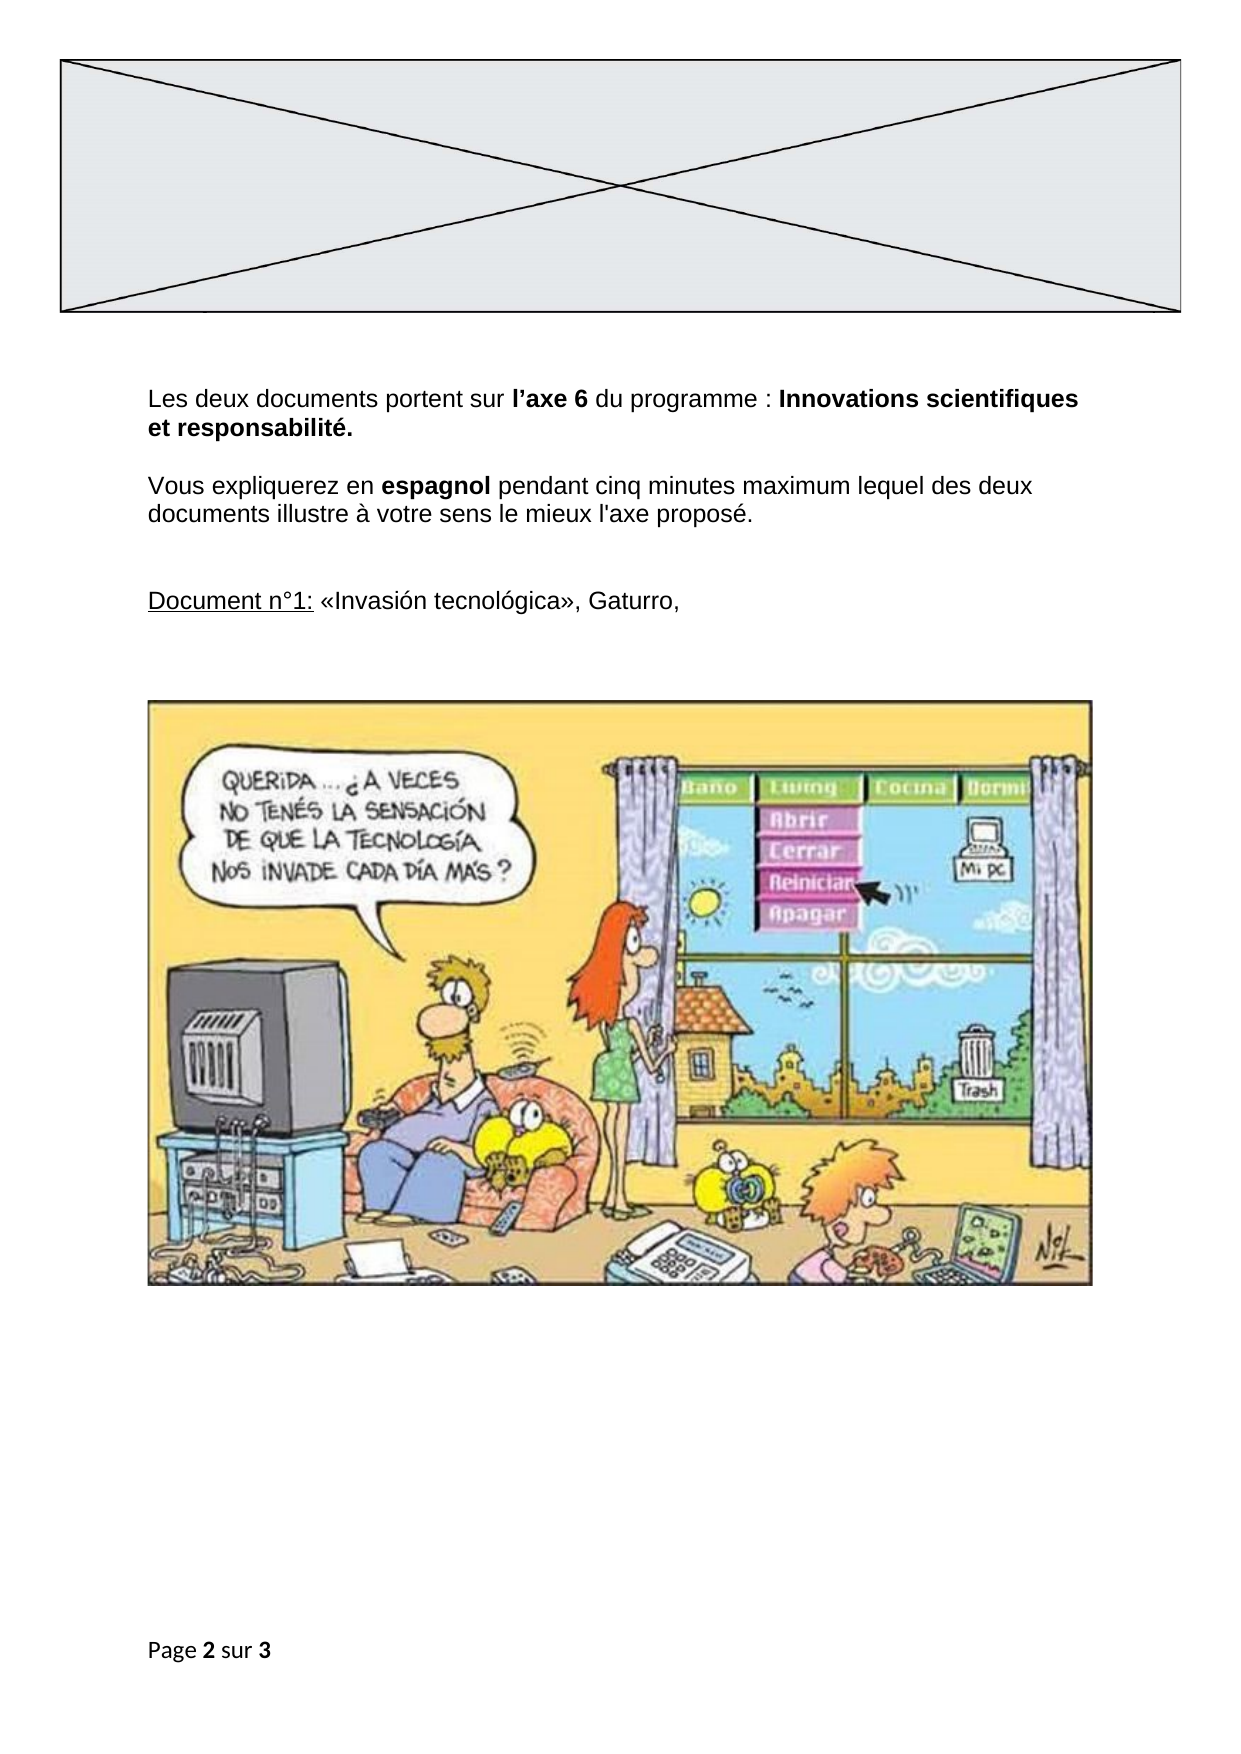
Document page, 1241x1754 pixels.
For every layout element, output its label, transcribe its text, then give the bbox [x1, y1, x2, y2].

picture [147, 700, 1093, 1286]
picture [59, 59, 1182, 313]
text Les deux documents portent sur l’axe 6 du programme : Innovations scientifiques et responsabilité. [148, 384, 1092, 442]
text Document n°1: «Invasión tecnológica», Gaturro, [148, 586, 1092, 614]
text Vous expliquerez en espagnol pendant cinq minutes maximum lequel des deux documents illustre à votre sens le mieux l'axe proposé. [148, 471, 1092, 528]
